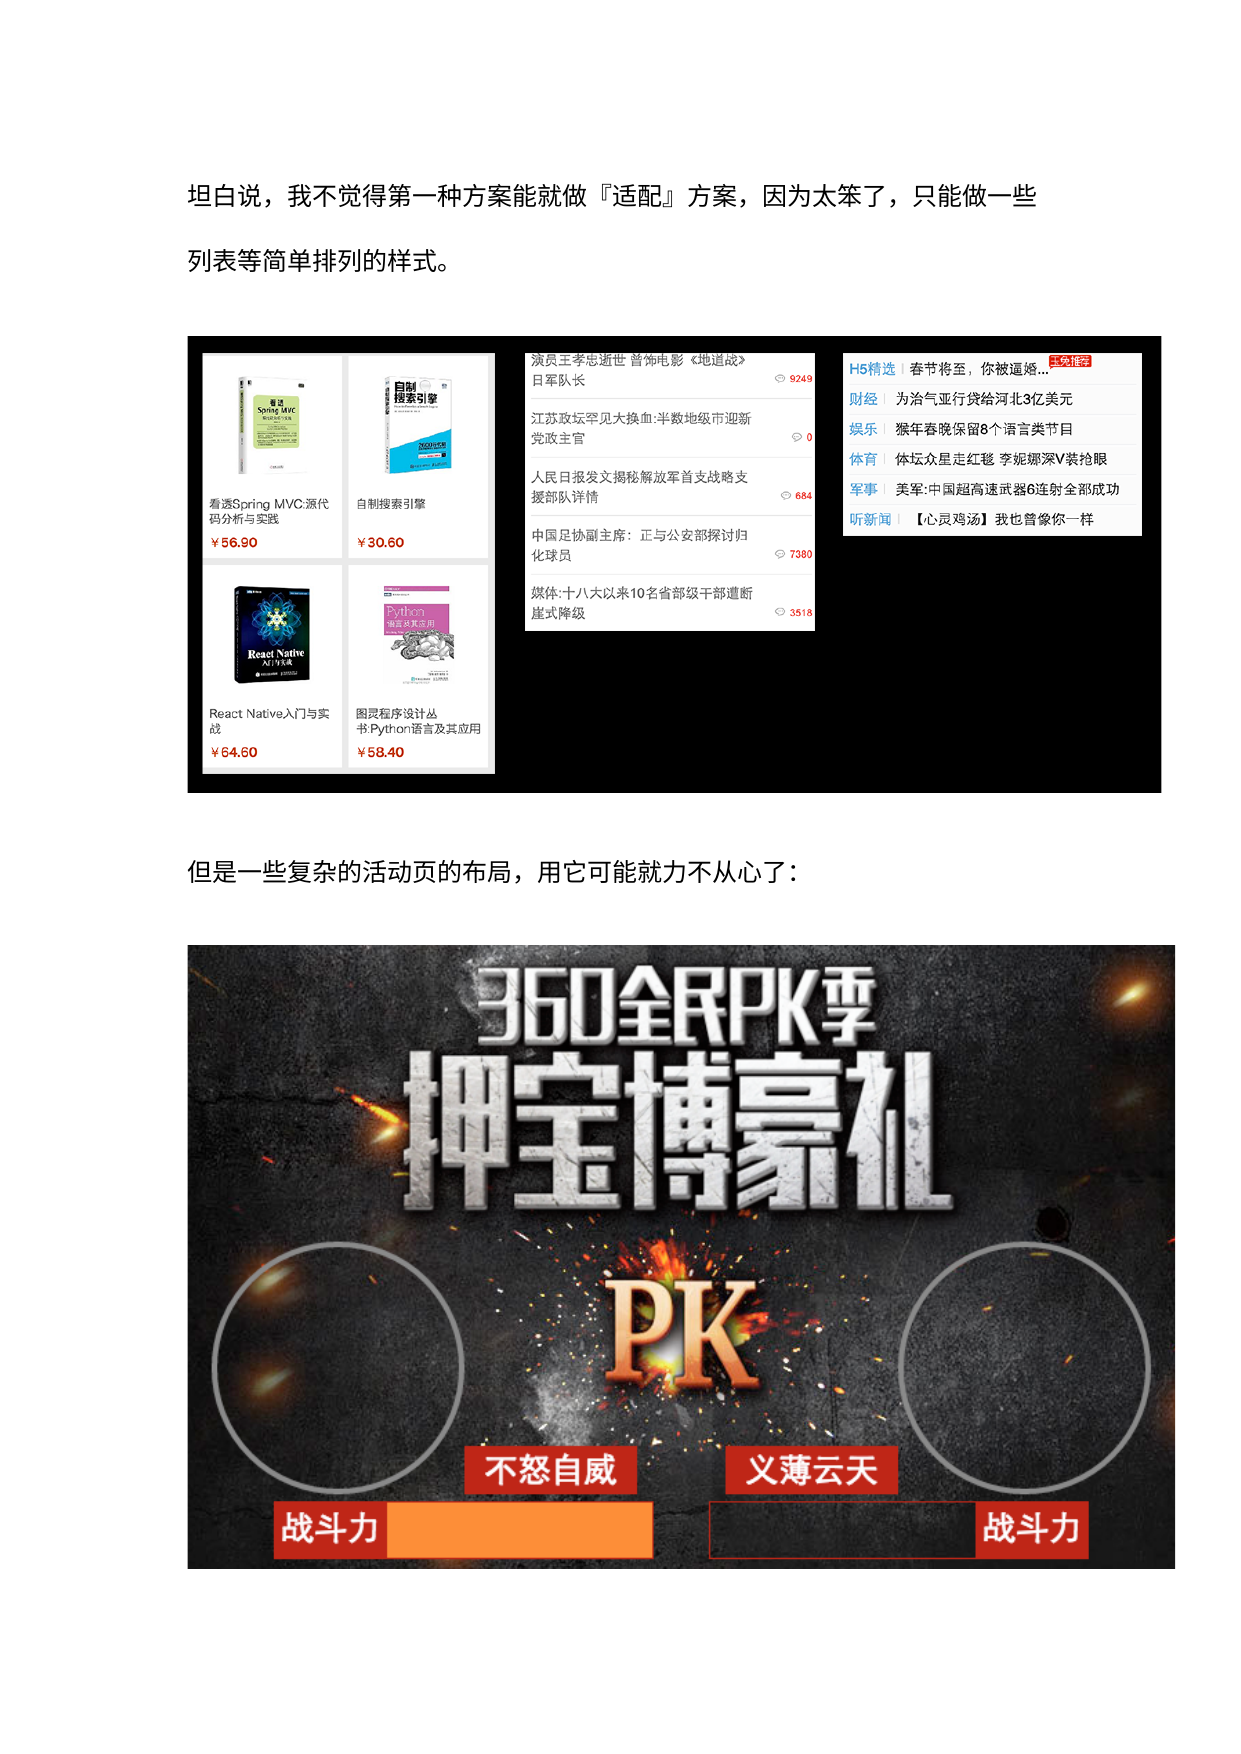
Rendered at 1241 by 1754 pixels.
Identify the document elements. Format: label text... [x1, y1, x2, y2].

picture [187, 336, 1162, 793]
text 坦白说，我不觉得第一种方案能就做『适配』方案，因为太笨了，只能做一些列表等简单排列的样式。 [187, 162, 1053, 292]
text 但是一些复杂的活动页的布局，用它可能就力不从心了： [187, 838, 1053, 903]
picture [187, 945, 1175, 1569]
